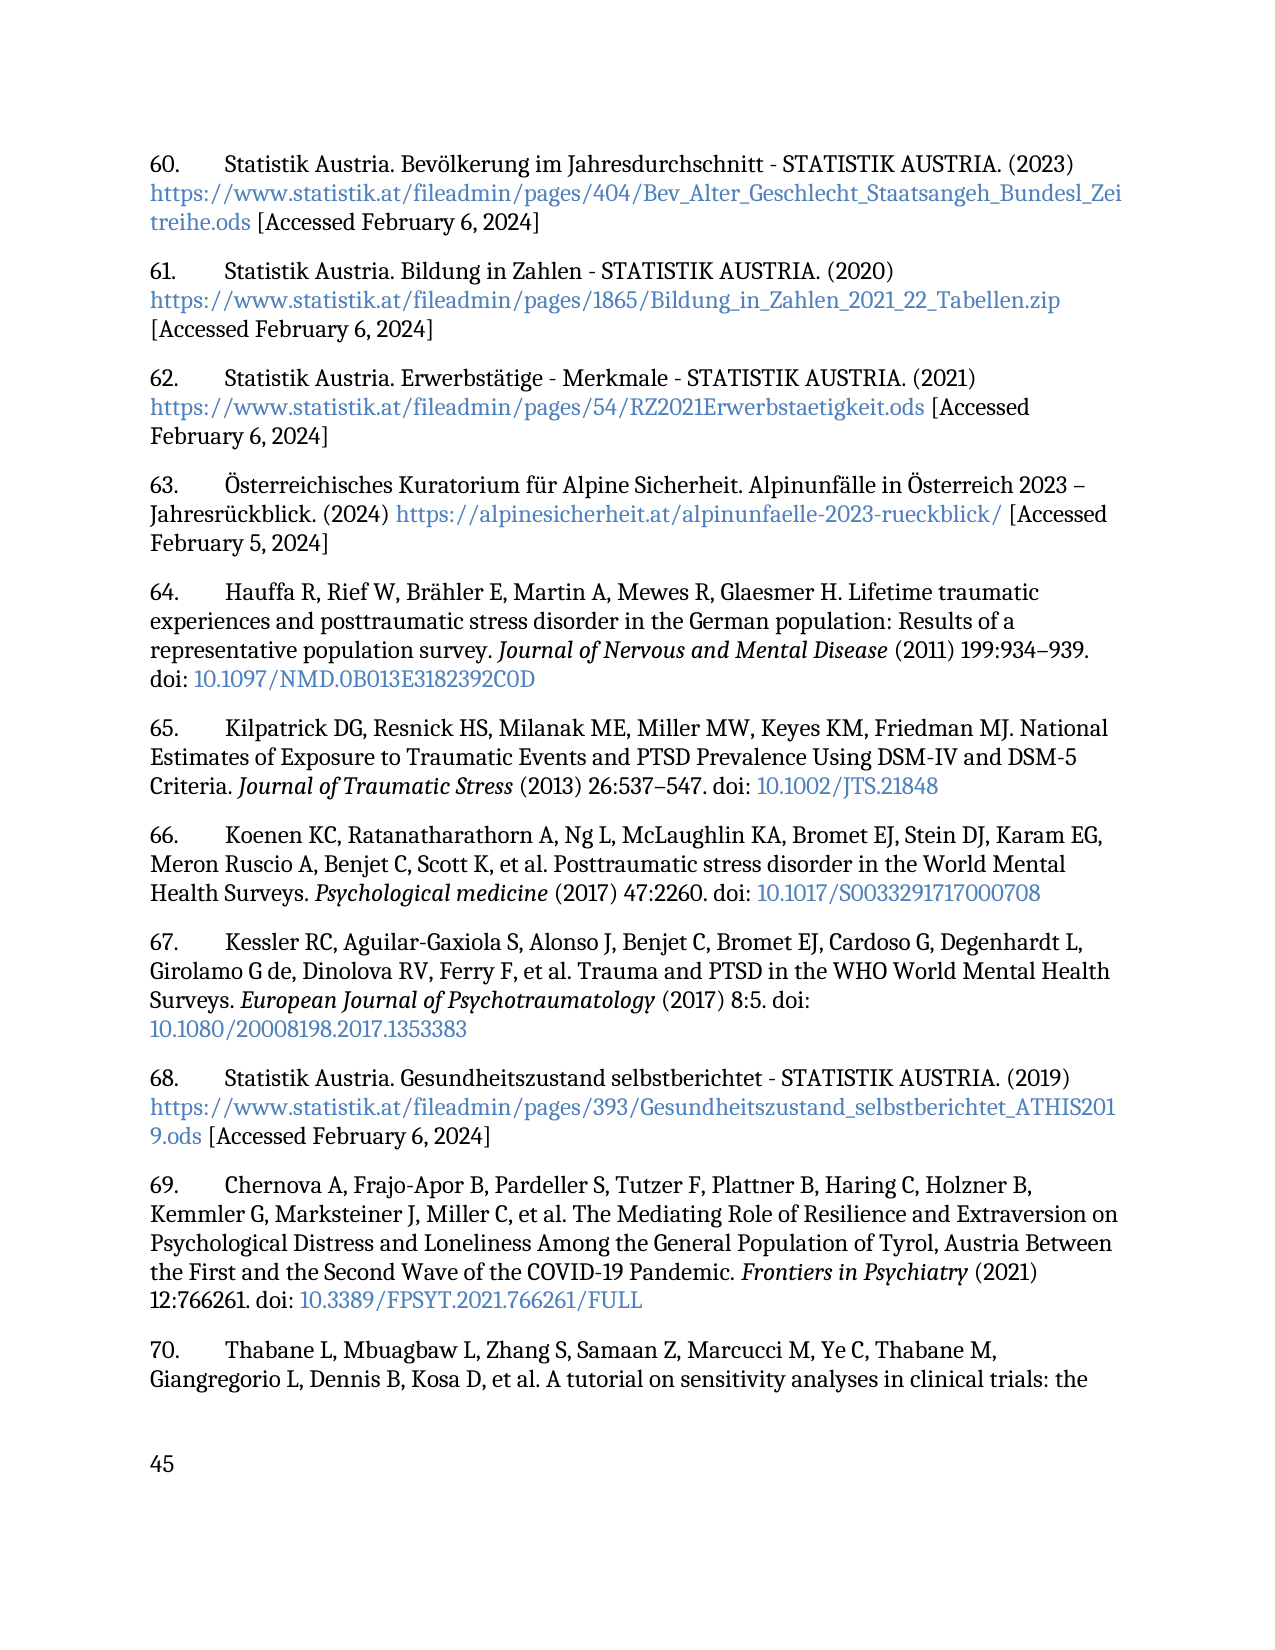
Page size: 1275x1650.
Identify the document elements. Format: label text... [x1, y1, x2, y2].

text 61. Statistik Austria. Bildung in Zahlen - STATISTIK AUSTRIA. (2020) https://www.statistik.at/fileadmin/pages/1865/Bildung_in_Zahlen_2021_22_Tabellen.zip [Accessed February 6, 2024] [150, 257, 1125, 343]
text 68. Statistik Austria. Gesundheitszustand selbstberichtet - STATISTIK AUSTRIA. (2019) https://www.statistik.at/fileadmin/pages/393/Gesundheitszustand_selbstberichtet_ATHIS2019.ods [Accessed February 6, 2024] [150, 1064, 1125, 1150]
text 66. Koenen KC, Ratanatharathorn A, Ng L, McLaughlin KA, Bromet EJ, Stein DJ, Karam EG, Meron Ruscio A, Benjet C, Scott K, et al. Posttraumatic stress disorder in the World Mental Health Surveys. Psychological medicine (2017) 47:2260. doi: 10.1017/S0033291717000708 [150, 821, 1125, 907]
text 60. Statistik Austria. Bevölkerung im Jahresdurchschnitt - STATISTIK AUSTRIA. (2023) https://www.statistik.at/fileadmin/pages/404/Bev_Alter_Geschlecht_Staatsangeh_Bundesl_Zeitreihe.ods [Accessed February 6, 2024] [150, 150, 1125, 236]
text 69. Chernova A, Frajo-Apor B, Pardeller S, Tutzer F, Plattner B, Haring C, Holzner B, Kemmler G, Marksteiner J, Miller C, et al. The Mediating Role of Resilience and Extraversion on Psychological Distress and Loneliness Among the General Population of Tyrol, Austria Between the First and the Second Wave of the COVID-19 Pandemic. Frontiers in Psychiatry (2021) 12:766261. doi: 10.3389/FPSYT.2021.766261/FULL [150, 1171, 1125, 1315]
text 67. Kessler RC, Aguilar-Gaxiola S, Alonso J, Benjet C, Bromet EJ, Cardoso G, Degenhardt L, Girolamo G de, Dinolova RV, Ferry F, et al. Trauma and PTSD in the WHO World Mental Health Surveys. European Journal of Psychotraumatology (2017) 8:5. doi: 10.1080/20008198.2017.1353383 [150, 928, 1125, 1043]
text 65. Kilpatrick DG, Resnick HS, Milanak ME, Miller MW, Keyes KM, Friedman MJ. National Estimates of Exposure to Traumatic Events and PTSD Prevalence Using DSM-IV and DSM-5 Criteria. Journal of Traumatic Stress (2013) 26:537–547. doi: 10.1002/JTS.21848 [150, 714, 1125, 800]
text 63. Österreichisches Kuratorium für Alpine Sicherheit. Alpinunfälle in Österreich 2023 – Jahresrückblick. (2024) https://alpinesicherheit.at/alpinunfaelle-2023-rueckblick/ [Accessed February 5, 2024] [150, 471, 1125, 557]
text 62. Statistik Austria. Erwerbstätige - Merkmale - STATISTIK AUSTRIA. (2021) https://www.statistik.at/fileadmin/pages/54/RZ2021Erwerbstaetigkeit.ods [Accessed February 6, 2024] [150, 364, 1125, 450]
text 64. Hauffa R, Rief W, Brähler E, Martin A, Mewes R, Glaesmer H. Lifetime traumatic experiences and posttraumatic stress disorder in the German population: Results of a representative population survey. Journal of Nervous and Mental Disease (2011) 199:934–939. doi: 10.1097/NMD.0B013E3182392C0D [150, 578, 1125, 693]
